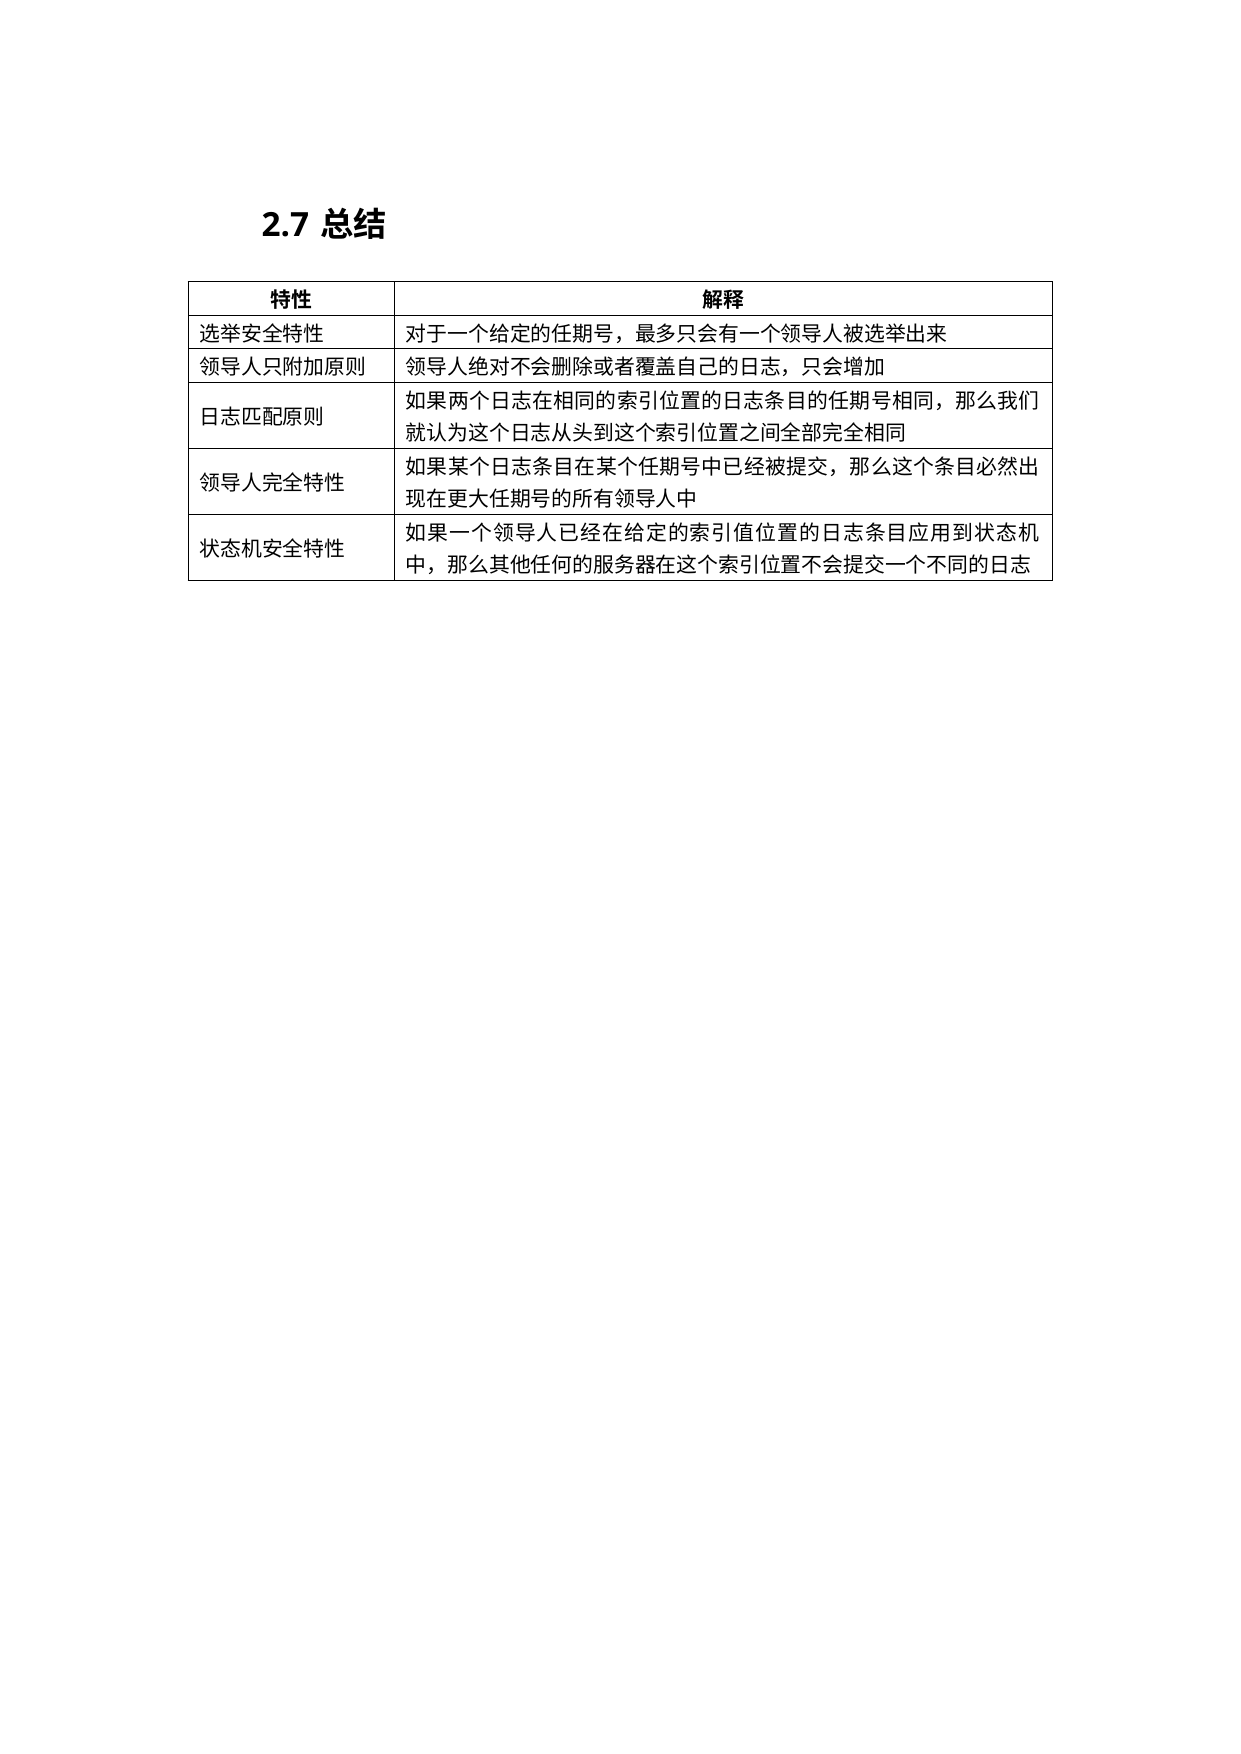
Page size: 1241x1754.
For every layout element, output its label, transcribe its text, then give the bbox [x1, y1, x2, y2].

table_cell 日志匹配原则 [189, 383, 394, 448]
table_cell 如果某个日志条目在某个任期号中已经被提交，那么这个条目必然出现在更大任期号的所有领导人中 [395, 449, 1052, 514]
subtitle 总结 [261, 189, 1053, 254]
table_header 特性 [189, 282, 394, 315]
table_cell 领导人绝对不会删除或者覆盖自己的日志，只会增加 [395, 349, 1052, 382]
table_cell 对于一个给定的任期号，最多只会有一个领导人被选举出来 [395, 316, 1052, 348]
table_cell 选举安全特性 [189, 316, 394, 348]
table_header 解释 [395, 282, 1052, 315]
table_cell 如果两个日志在相同的索引位置的日志条目的任期号相同，那么我们就认为这个日志从头到这个索引位置之间全部完全相同 [395, 383, 1052, 448]
table_cell 如果一个领导人已经在给定的索引值位置的日志条目应用到状态机中，那么其他任何的服务器在这个索引位置不会提交一个不同的日志 [395, 515, 1052, 580]
table_cell 领导人完全特性 [189, 449, 394, 514]
table_cell 领导人只附加原则 [189, 349, 394, 382]
table_cell 状态机安全特性 [189, 515, 394, 580]
